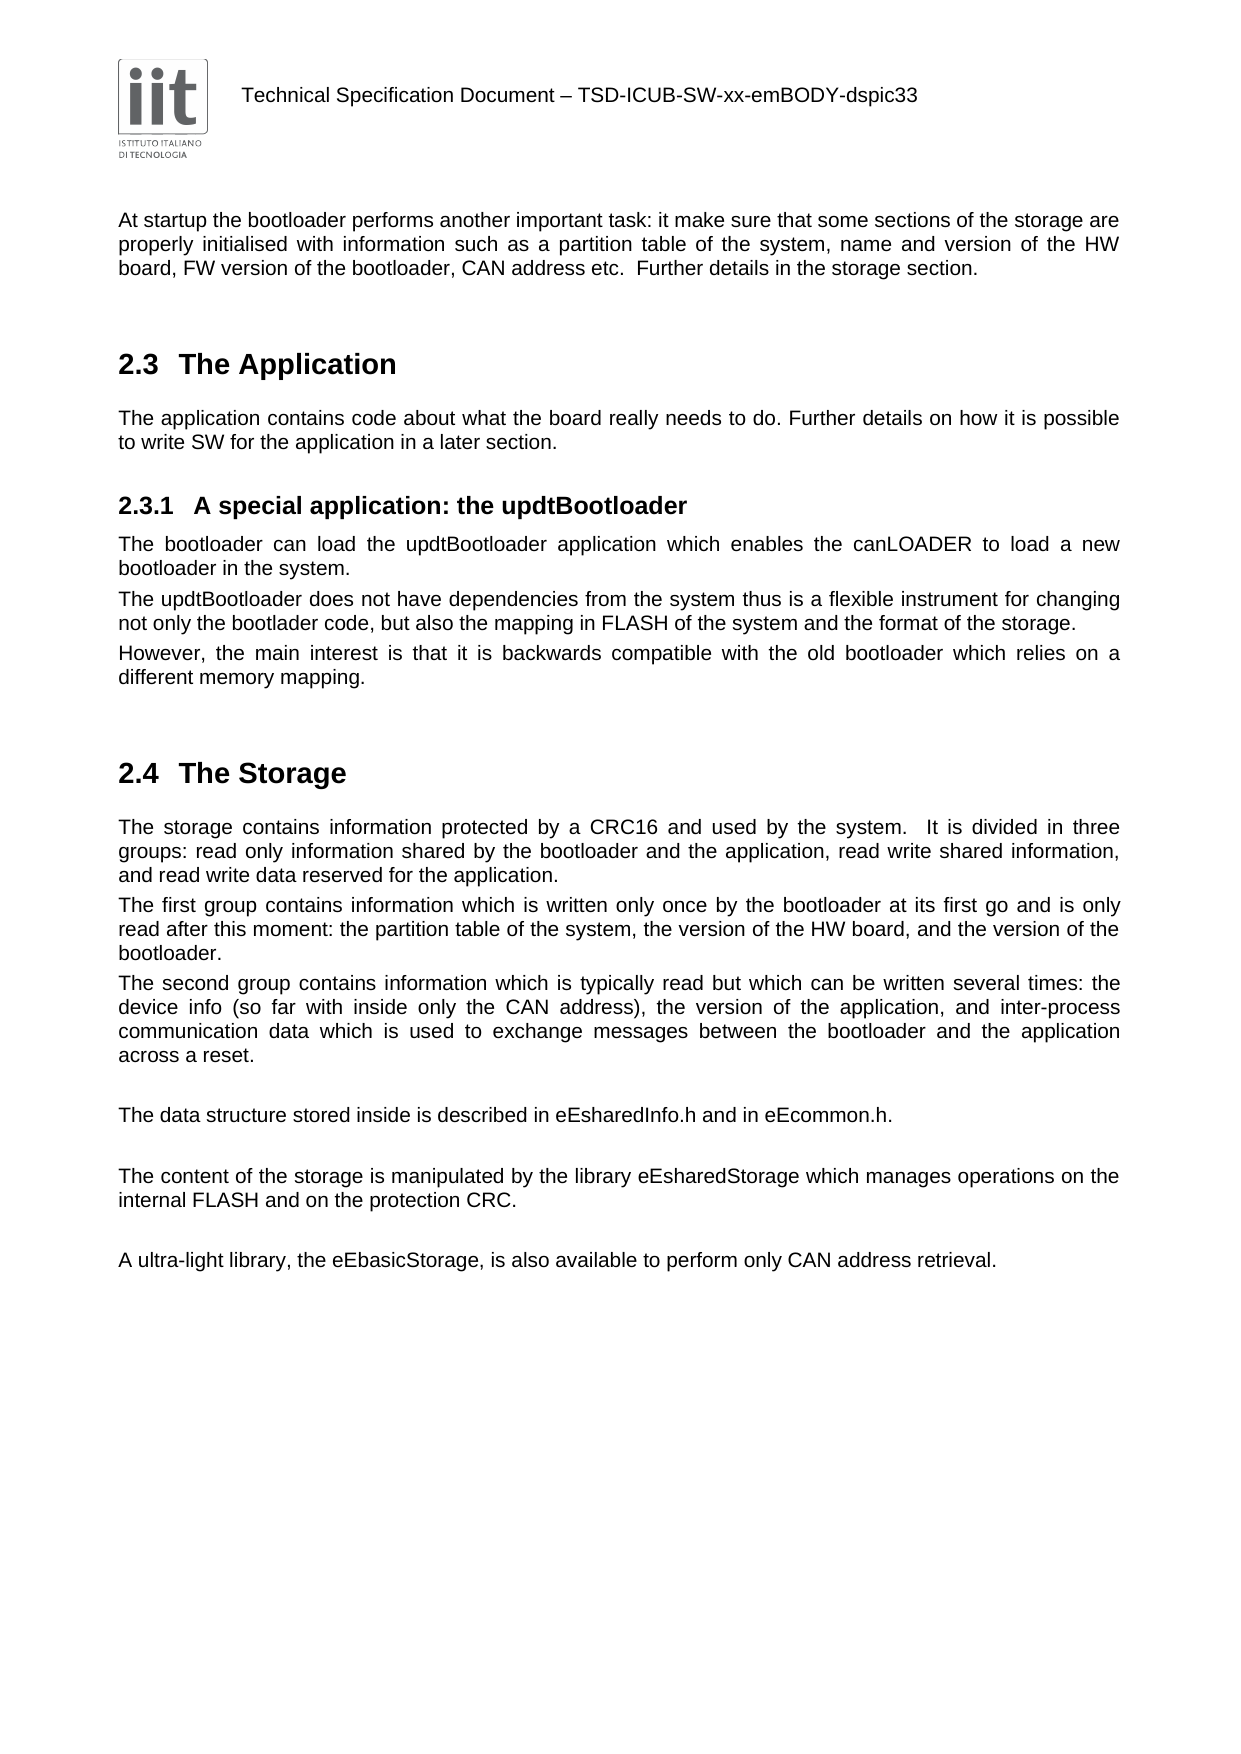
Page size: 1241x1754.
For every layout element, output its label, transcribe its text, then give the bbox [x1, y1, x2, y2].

text At startup the bootloader performs another important task: it make sure that some sections of the storage are properly initialised with information such as a partition table of the system, name and version of the HW board, FW version of the bootloader, CAN address etc. Further details in the storage section. [118, 207, 1122, 279]
picture [118, 59, 208, 158]
subtitle A special application: the updtBootloader [118, 491, 1122, 520]
text The bootloader can load the updtBootloader application which enables the canLOADER to load a new bootloader in the system. [118, 532, 1122, 580]
text The application contains code about what the board really needs to do. Further details on how it is possible to write SW for the application in a later section. [118, 406, 1122, 453]
text A ultra-light library, the eEbasicStorage, is also available to perform only CAN address retrieval. [118, 1248, 1122, 1272]
text The second group contains information which is typically read but which can be written several times: the device info (so far with inside only the CAN address), the version of the application, and inter-process communication data which is used to exchange messages between the bootloader and the application across a reset. [118, 971, 1122, 1067]
text The first group contains information which is written only once by the bootloader at its first go and is only read after this moment: the partition table of the system, the version of the HW board, and the version of the bootloader. [118, 893, 1122, 965]
subtitle The Application [118, 347, 1122, 381]
subtitle The Storage [118, 756, 1122, 790]
text The content of the storage is manipulated by the library eEsharedStorage which manages operations on the internal FLASH and on the protection CRC. [118, 1164, 1122, 1212]
text The data structure stored inside is described in eEsharedInfo.h and in eEcommon.h. [118, 1103, 1122, 1127]
text However, the main interest is that it is backwards compatible with the old bootloader which relies on a different memory mapping. [118, 641, 1122, 688]
text The updtBootloader does not have dependencies from the system thus is a flexible instrument for changing not only the bootlader code, but also the mapping in FLASH of the system and the format of the storage. [118, 586, 1122, 634]
text The storage contains information protected by a CRC16 and used by the system. It is divided in three groups: read only information shared by the bootloader and the application, read write shared information, and read write data reserved for the application. [118, 815, 1122, 887]
